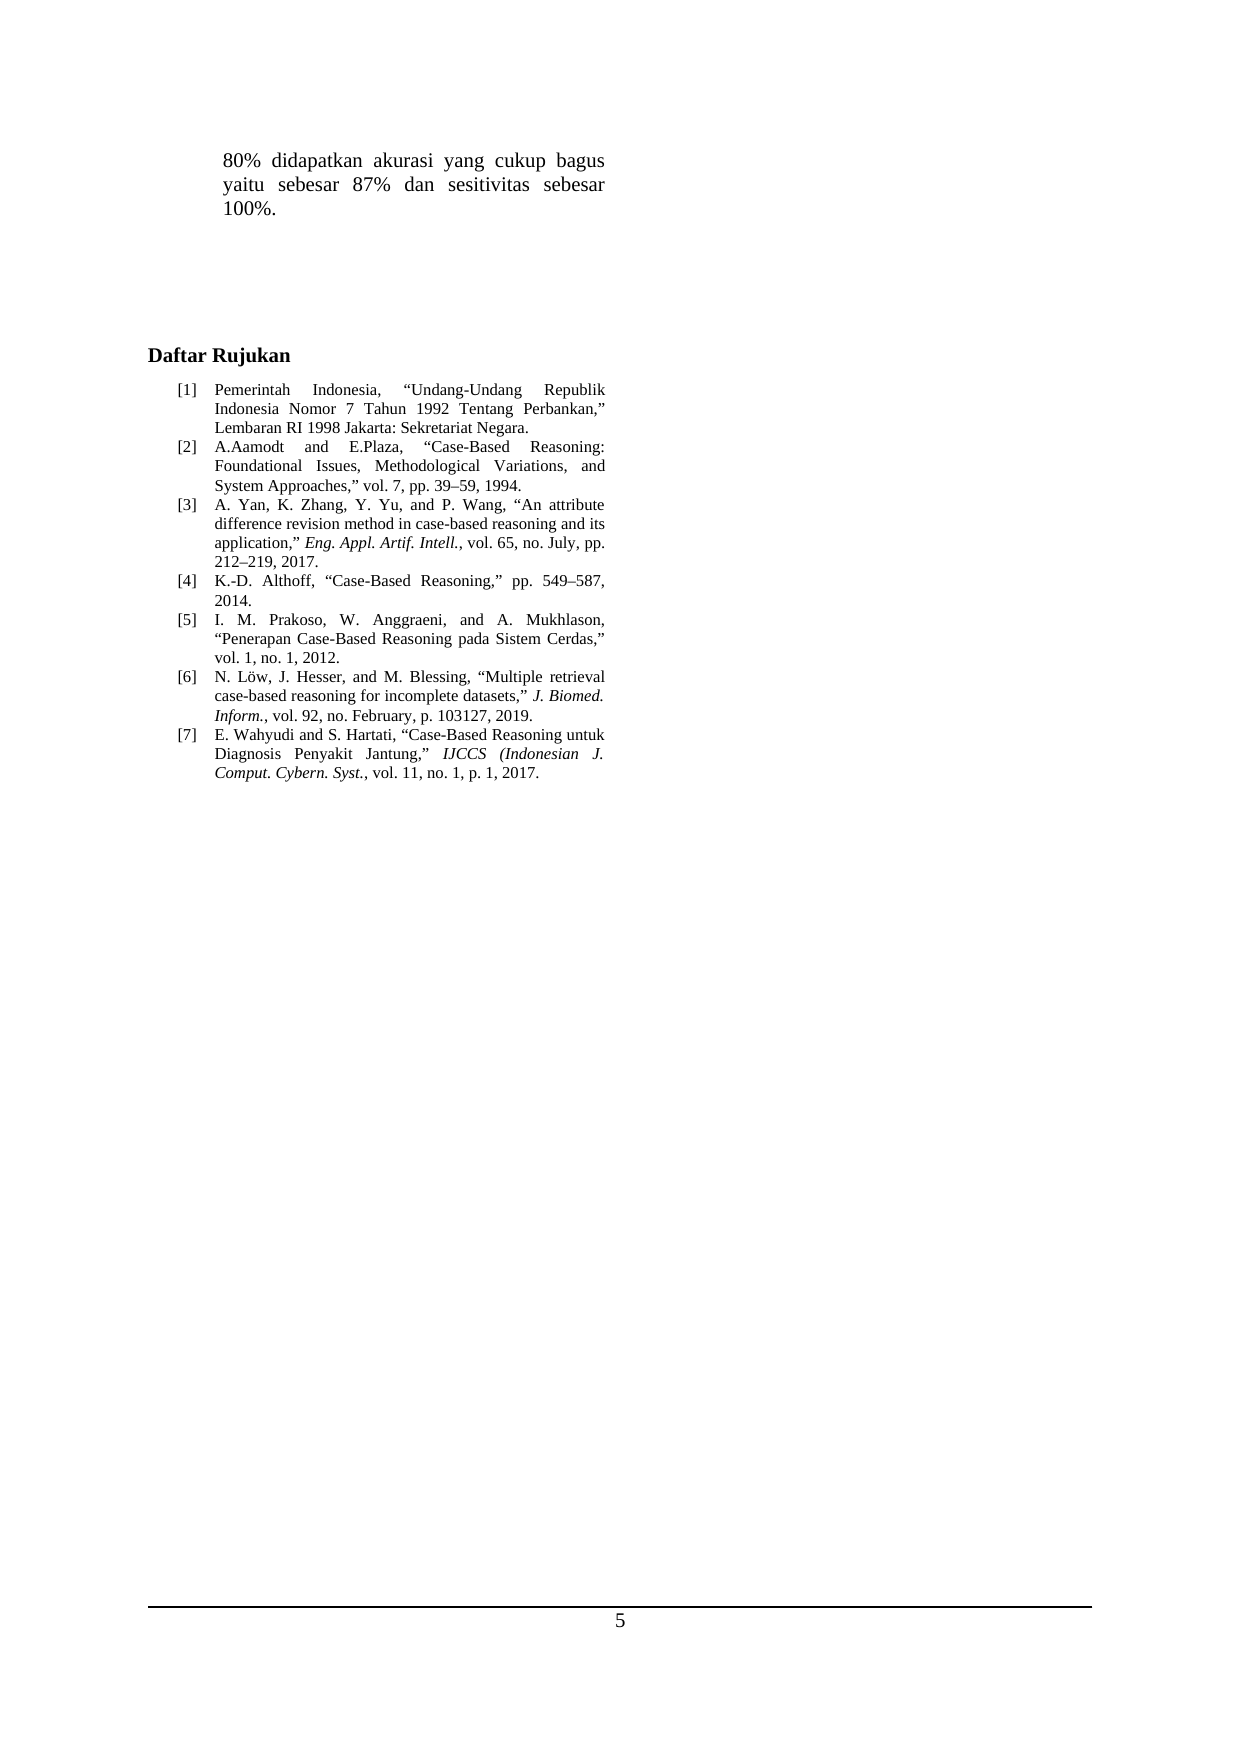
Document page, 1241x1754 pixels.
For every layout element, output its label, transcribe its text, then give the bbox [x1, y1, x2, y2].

text [5] I. M. Prakoso, W. Anggraeni, and A. Mukhlason, “Penerapan Case-Based Reasoning pada Sistem Cerdas,” vol. 1, no. 1, 2012. [177, 609, 605, 667]
text [1] Pemerintah Indonesia, “Undang-Undang Republik Indonesia Nomor 7 Tahun 1992 Tentang Perbankan,” Lembaran RI 1998 Jakarta: Sekretariat Negara. [177, 379, 605, 437]
text [2] A.Aamodt and E.Plaza, “Case-Based Reasoning: Foundational Issues, Methodological Variations, and System Approaches,” vol. 7, pp. 39–59, 1994. [177, 437, 605, 494]
text [6] N. Löw, J. Hesser, and M. Blessing, “Multiple retrieval case-based reasoning for incomplete datasets,” J. Biomed. Inform., vol. 92, no. February, p. 103127, 2019. [177, 667, 605, 724]
subtitle Daftar Rujukan [148, 343, 605, 367]
text [7] E. Wahyudi and S. Hartati, “Case-Based Reasoning untuk Diagnosis Penyakit Jantung,” IJCCS (Indonesian J. Comput. Cybern. Syst., vol. 11, no. 1, p. 1, 2017. [177, 724, 605, 782]
text [3] A. Yan, K. Zhang, Y. Yu, and P. Wang, “An attribute difference revision method in case-based reasoning and its application,” Eng. Appl. Artif. Intell., vol. 65, no. July, pp. 212–219, 2017. [177, 494, 605, 571]
text [4] K.-D. Althoff, “Case-Based Reasoning,” pp. 549–587, 2014. [177, 571, 605, 609]
